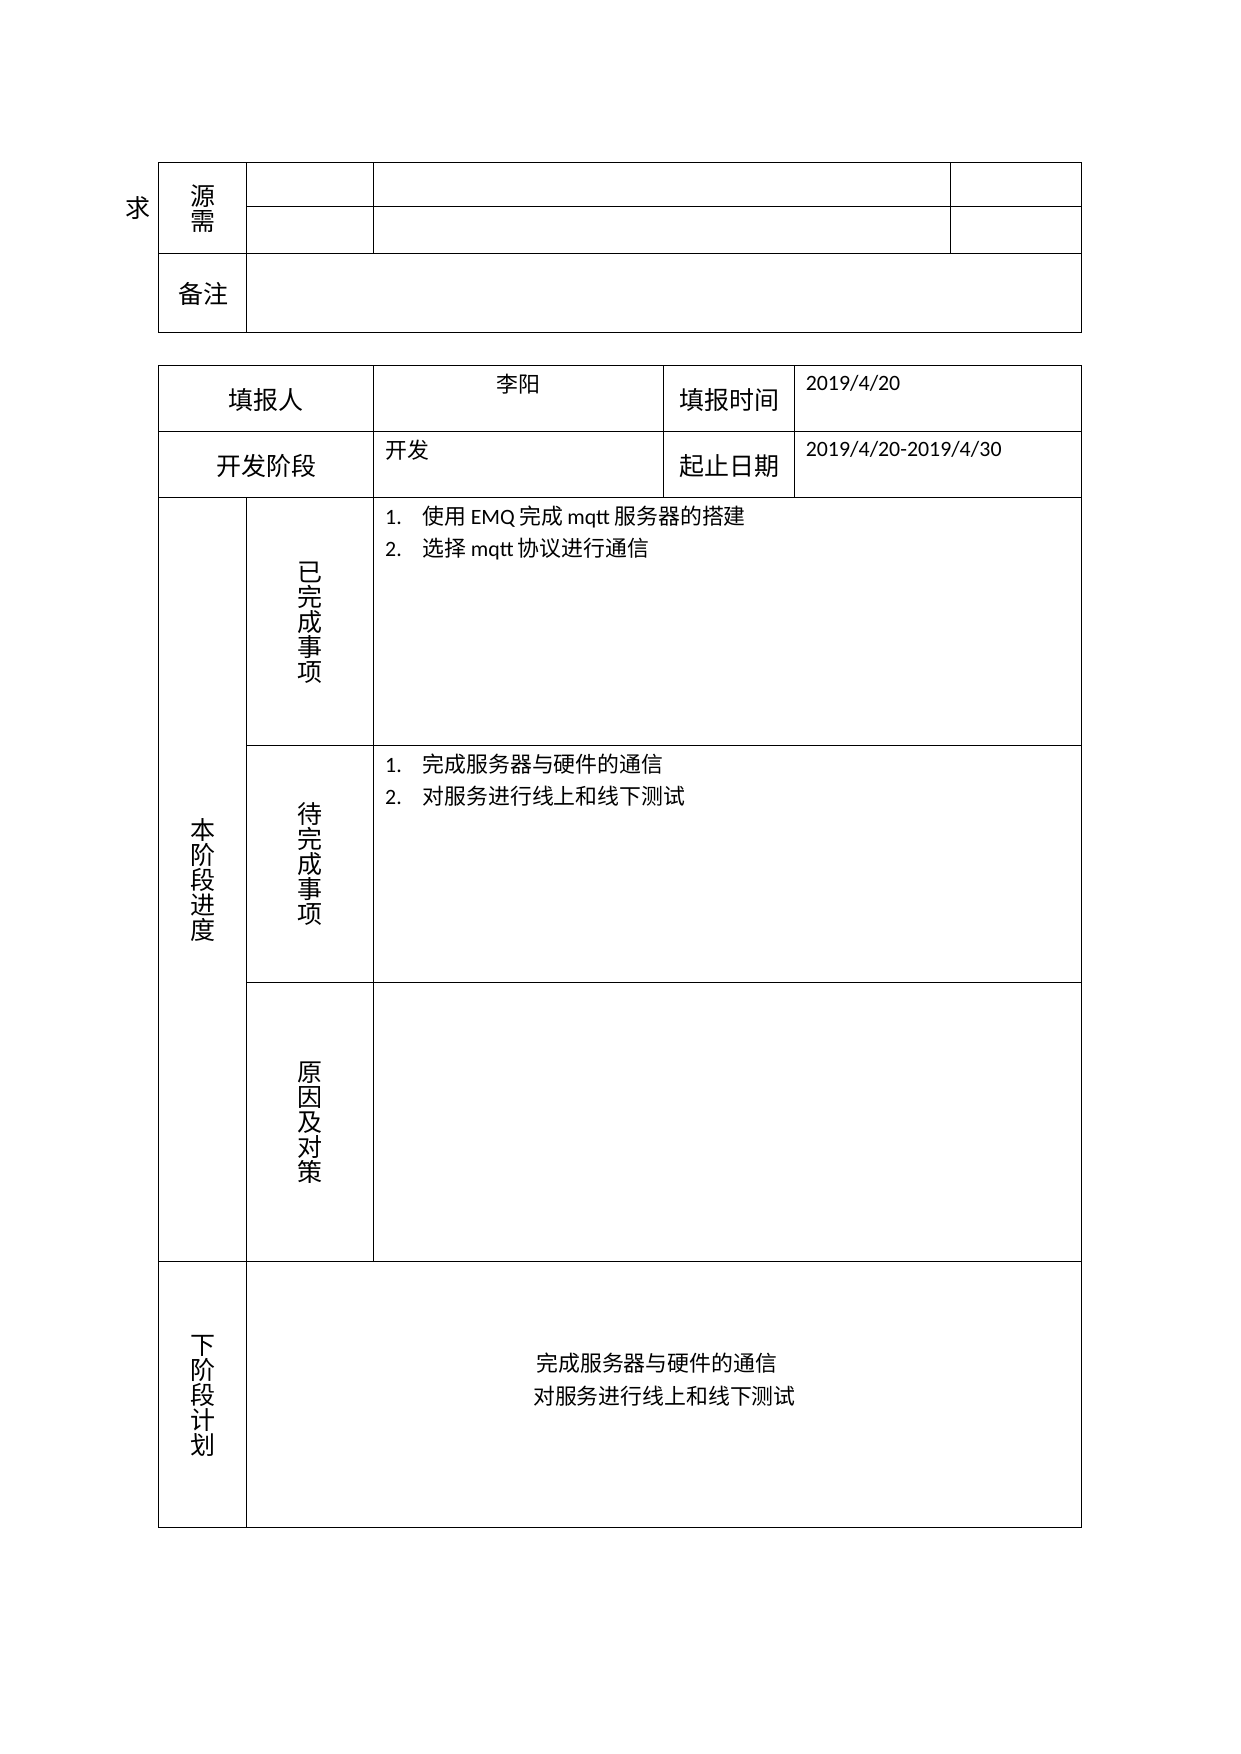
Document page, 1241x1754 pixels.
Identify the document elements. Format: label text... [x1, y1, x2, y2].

table_cell 下阶段计划 [159, 1262, 246, 1527]
table_cell [374, 207, 950, 253]
table_cell 使用EMQ完成mqtt服务器的搭建 选择mqtt协议进行通信 [374, 498, 1081, 745]
table_cell 开发阶段 [159, 432, 373, 497]
table_cell [951, 207, 1081, 253]
table_cell [374, 983, 1081, 1261]
table_cell 开发 [374, 432, 663, 497]
table_header 李阳 [374, 366, 663, 431]
table_cell [951, 163, 1081, 206]
table_cell 原因及对策 [247, 983, 373, 1261]
table_cell 资源需求 [159, 163, 246, 253]
table_cell 起止日期 [664, 432, 794, 497]
table_cell 待完成事项 [247, 746, 373, 982]
table_cell 完成服务器与硬件的通信 对服务进行线上和线下测试 [247, 1262, 1081, 1527]
table_cell 完成服务器与硬件的通信 对服务进行线上和线下测试 [374, 746, 1081, 982]
table_cell 本阶段进度 [159, 498, 246, 1261]
table_cell 2019/4/20-2019/4/30 [795, 432, 1081, 497]
table_cell 已完成事项 [247, 498, 373, 745]
table_cell 备注 [159, 254, 246, 332]
table_header 填报时间 [664, 366, 794, 431]
table_header 填报人 [159, 366, 373, 431]
table_cell [374, 163, 950, 206]
table_cell [247, 163, 373, 206]
table_header 2019/4/20 [795, 366, 1081, 431]
table_cell [247, 207, 373, 253]
table_cell [247, 254, 1081, 332]
